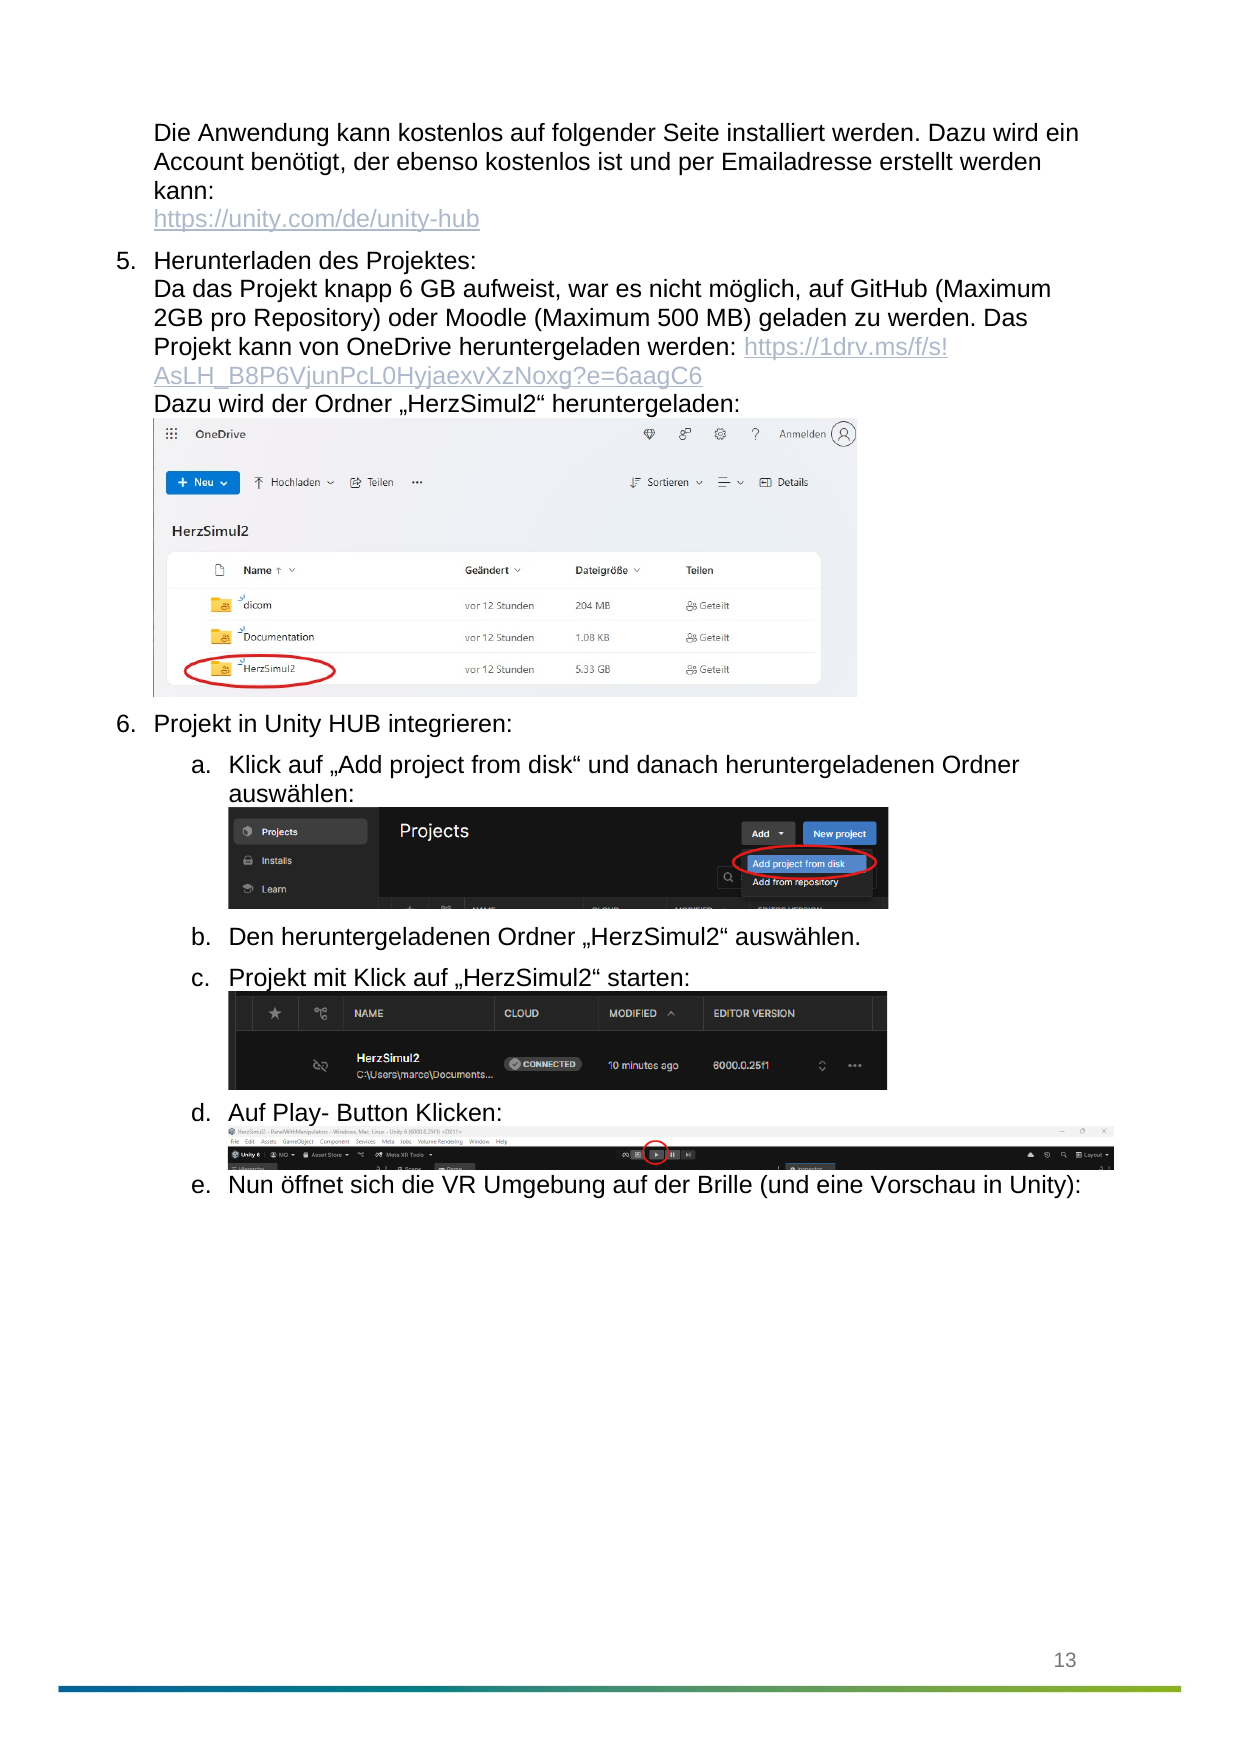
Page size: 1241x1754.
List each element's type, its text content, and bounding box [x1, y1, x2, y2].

picture [228, 991, 888, 1090]
list Projekt in Unity HUB integrieren: [116, 709, 1093, 738]
picture [228, 807, 889, 909]
list Nun öffnet sich die VR Umgebung auf der Brille (und eine Vorschau in Unity): [191, 1169, 1093, 1198]
list Den heruntergeladenen Ordner „HerzSimul2“ auswählen. [191, 922, 1093, 950]
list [116, 118, 1093, 233]
picture [227, 1126, 1114, 1170]
picture [0, 1680, 1239, 1752]
picture [153, 418, 858, 697]
